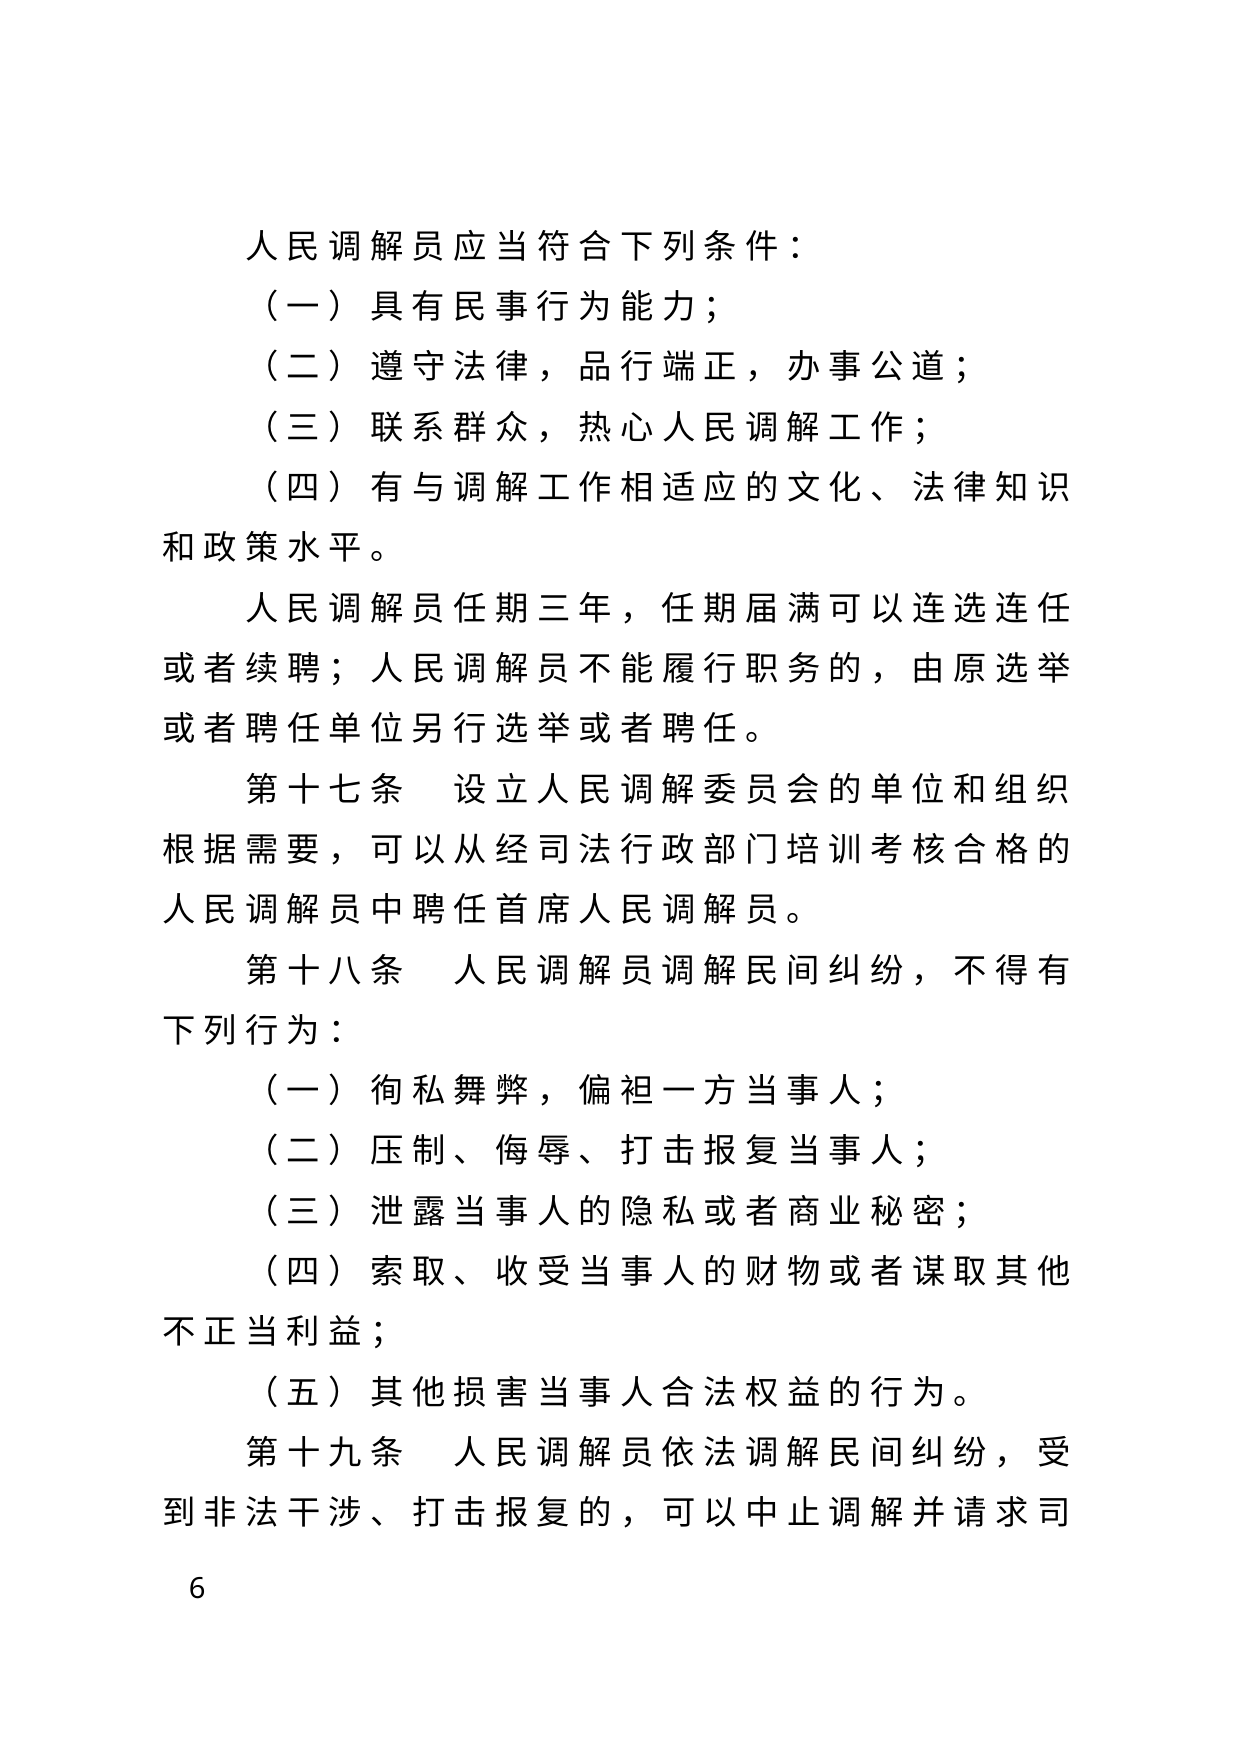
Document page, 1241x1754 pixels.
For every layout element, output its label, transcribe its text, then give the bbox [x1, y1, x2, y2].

text 第十七条 设立人民调解委员会的单位和组织根据需要，可以从经司法行政部门培训考核合格的人民调解员中聘任首席人民调解员。 [162, 756, 1078, 937]
text 人民调解员任期三年，任期届满可以连选连任或者续聘；人民调解员不能履行职务的，由原选举或者聘任单位另行选举或者聘任。 [162, 575, 1078, 756]
text （一）具有民事行为能力； [162, 274, 1078, 334]
text （五）其他损害当事人合法权益的行为。 [162, 1359, 1078, 1420]
text （二）遵守法律，品行端正，办事公道； [162, 334, 1078, 394]
text （一）徇私舞弊，偏袒一方当事人； [162, 1058, 1078, 1118]
text （二）压制、侮辱、打击报复当事人； [162, 1118, 1078, 1178]
text 人民调解员应当符合下列条件： [162, 213, 1078, 274]
text （四）有与调解工作相适应的文化、法律知识和政策水平。 [162, 455, 1078, 575]
text 第十八条 人民调解员调解民间纠纷，不得有下列行为： [162, 937, 1078, 1058]
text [162, 1420, 1078, 1540]
text （四）索取、收受当事人的财物或者谋取其他不正当利益； [162, 1239, 1078, 1359]
text （三）泄露当事人的隐私或者商业秘密； [162, 1178, 1078, 1239]
text （三）联系群众，热心人民调解工作； [162, 394, 1078, 455]
